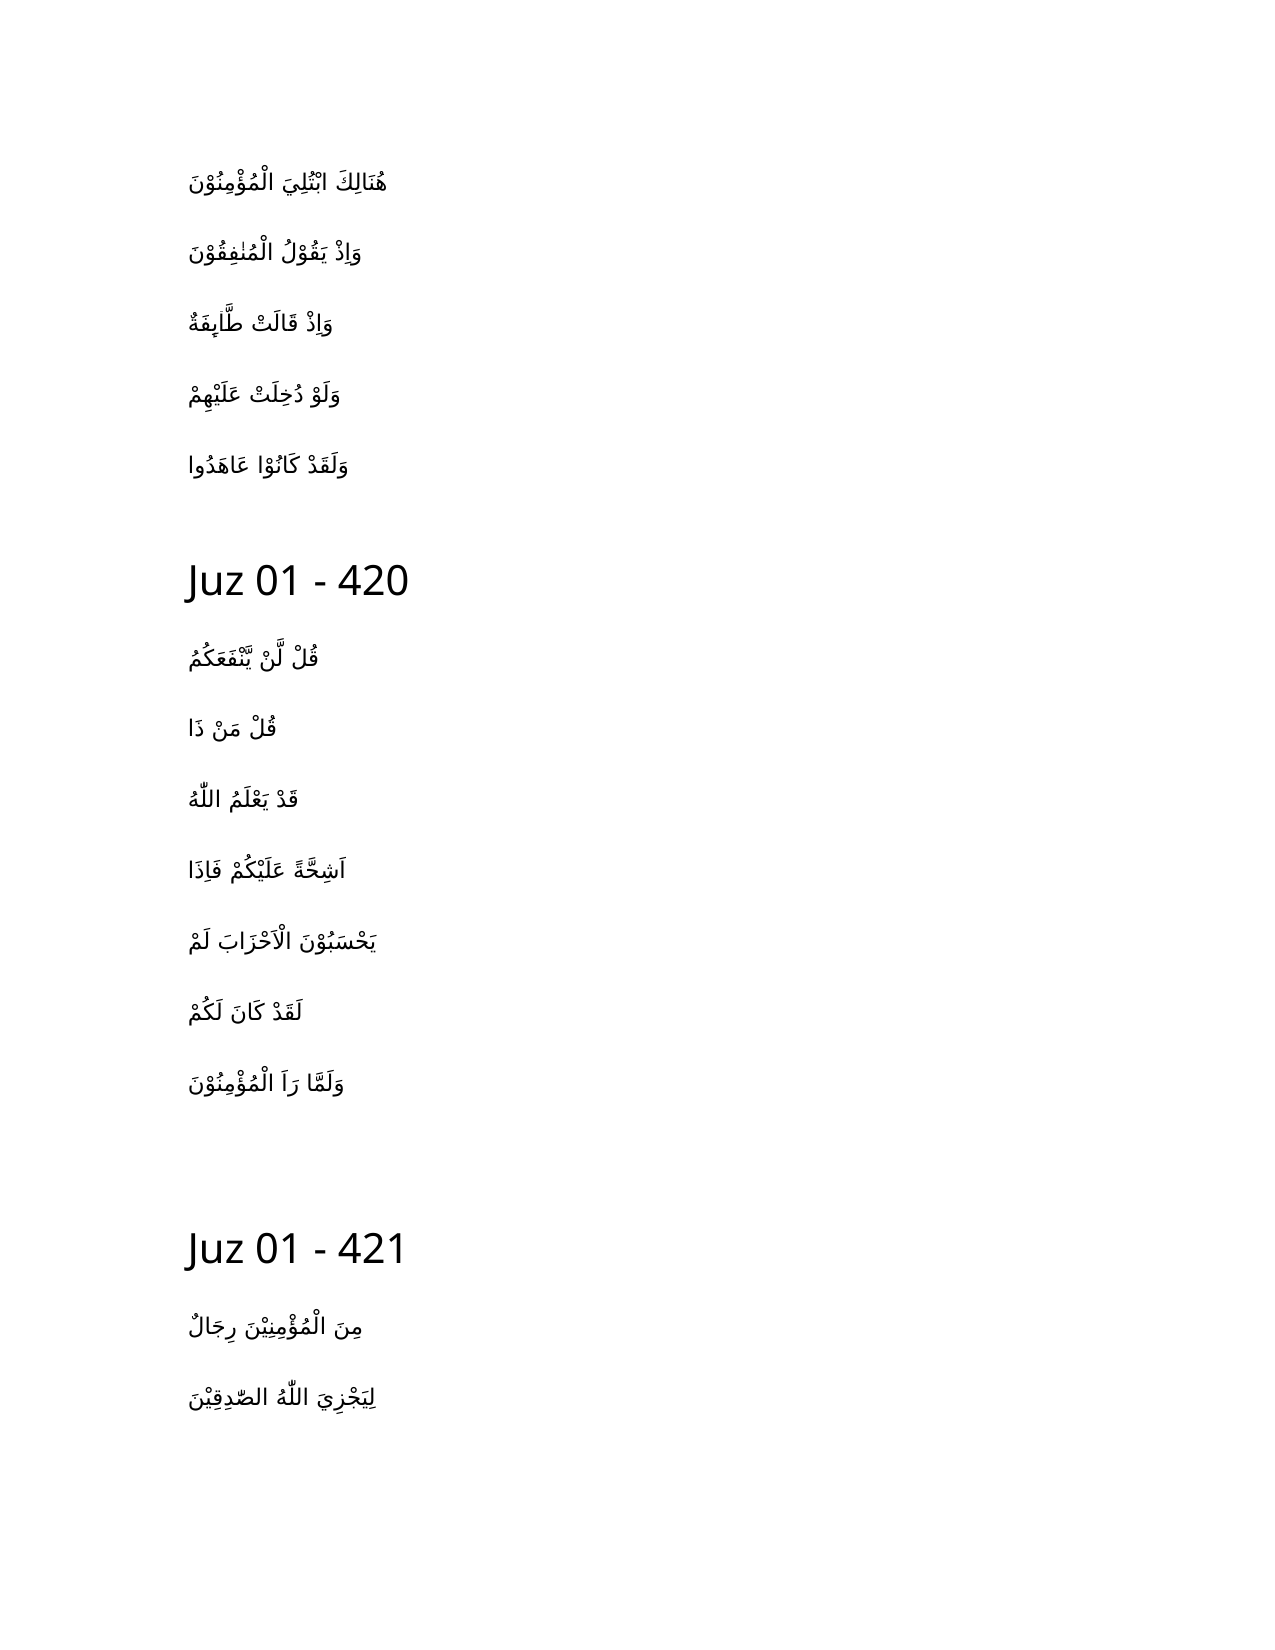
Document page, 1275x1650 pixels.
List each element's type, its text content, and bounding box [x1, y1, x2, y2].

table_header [176, 150, 1076, 504]
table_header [176, 1173, 1076, 1436]
table_cell Juz 01 - 420 قُلْ لَّنْ يَّنْفَعَكُمُ قُلْ مَنْ ذَا قَدْ يَعْلَمُ اللّٰهُ اَشِحَّةً عَلَيْكُمْ فَاِذَا يَحْسَبُوْنَ الْاَحْزَابَ لَمْ لَقَدْ كَانَ لَكُمْ وَلَمَّا رَاَ الْمُؤْمِنُوْنَ [176, 504, 1076, 1122]
